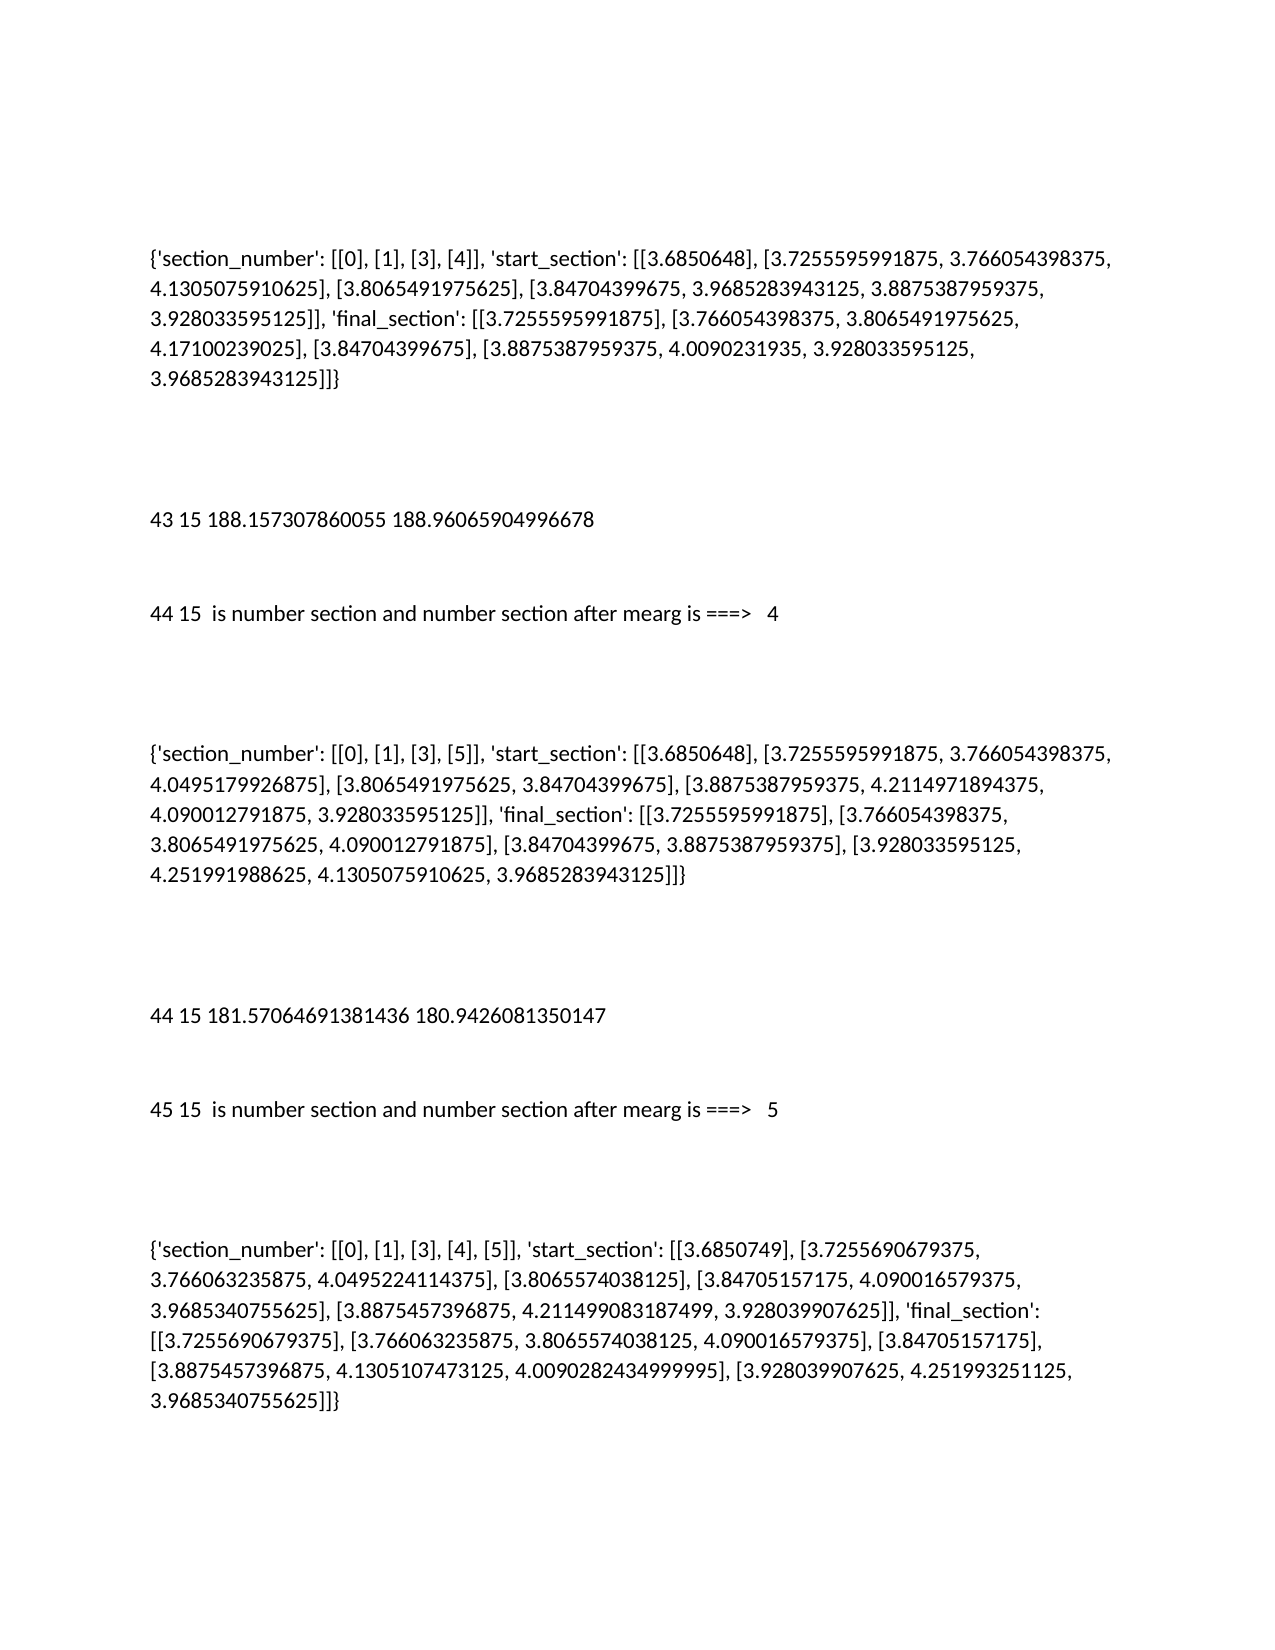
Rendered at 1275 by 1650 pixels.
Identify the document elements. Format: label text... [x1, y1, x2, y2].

text {'section_number': [[0], [1], [3], [4], [5]], 'start_section': [[3.6850749], [3.7255690679375, 3.766063235875, 4.0495224114375], [3.8065574038125], [3.84705157175, 4.090016579375, 3.9685340755625], [3.8875457396875, 4.211499083187499, 3.928039907625]], 'final_section': [[3.7255690679375], [3.766063235875, 3.8065574038125, 4.090016579375], [3.84705157175], [3.8875457396875, 4.1305107473125, 4.0090282434999995], [3.928039907625, 4.251993251125, 3.9685340755625]]} [150, 1235, 1125, 1414]
text 44 15 is number section and number section after mearg is ===> 4 [150, 599, 1125, 627]
text 44 15 181.57064691381436 180.9426081350147 [150, 1001, 1125, 1029]
text 43 15 188.157307860055 188.96065904996678 [150, 505, 1125, 533]
text {'section_number': [[0], [1], [3], [4]], 'start_section': [[3.6850648], [3.7255595991875, 3.766054398375, 4.1305075910625], [3.8065491975625], [3.84704399675, 3.9685283943125, 3.8875387959375, 3.928033595125]], 'final_section': [[3.7255595991875], [3.766054398375, 3.8065491975625, 4.17100239025], [3.84704399675], [3.8875387959375, 4.0090231935, 3.928033595125, 3.9685283943125]]} [150, 244, 1125, 393]
text {'section_number': [[0], [1], [3], [5]], 'start_section': [[3.6850648], [3.7255595991875, 3.766054398375, 4.0495179926875], [3.8065491975625, 3.84704399675], [3.8875387959375, 4.2114971894375, 4.090012791875, 3.928033595125]], 'final_section': [[3.7255595991875], [3.766054398375, 3.8065491975625, 4.090012791875], [3.84704399675, 3.8875387959375], [3.928033595125, 4.251991988625, 4.1305075910625, 3.9685283943125]]} [150, 739, 1125, 888]
text 45 15 is number section and number section after mearg is ===> 5 [150, 1095, 1125, 1123]
